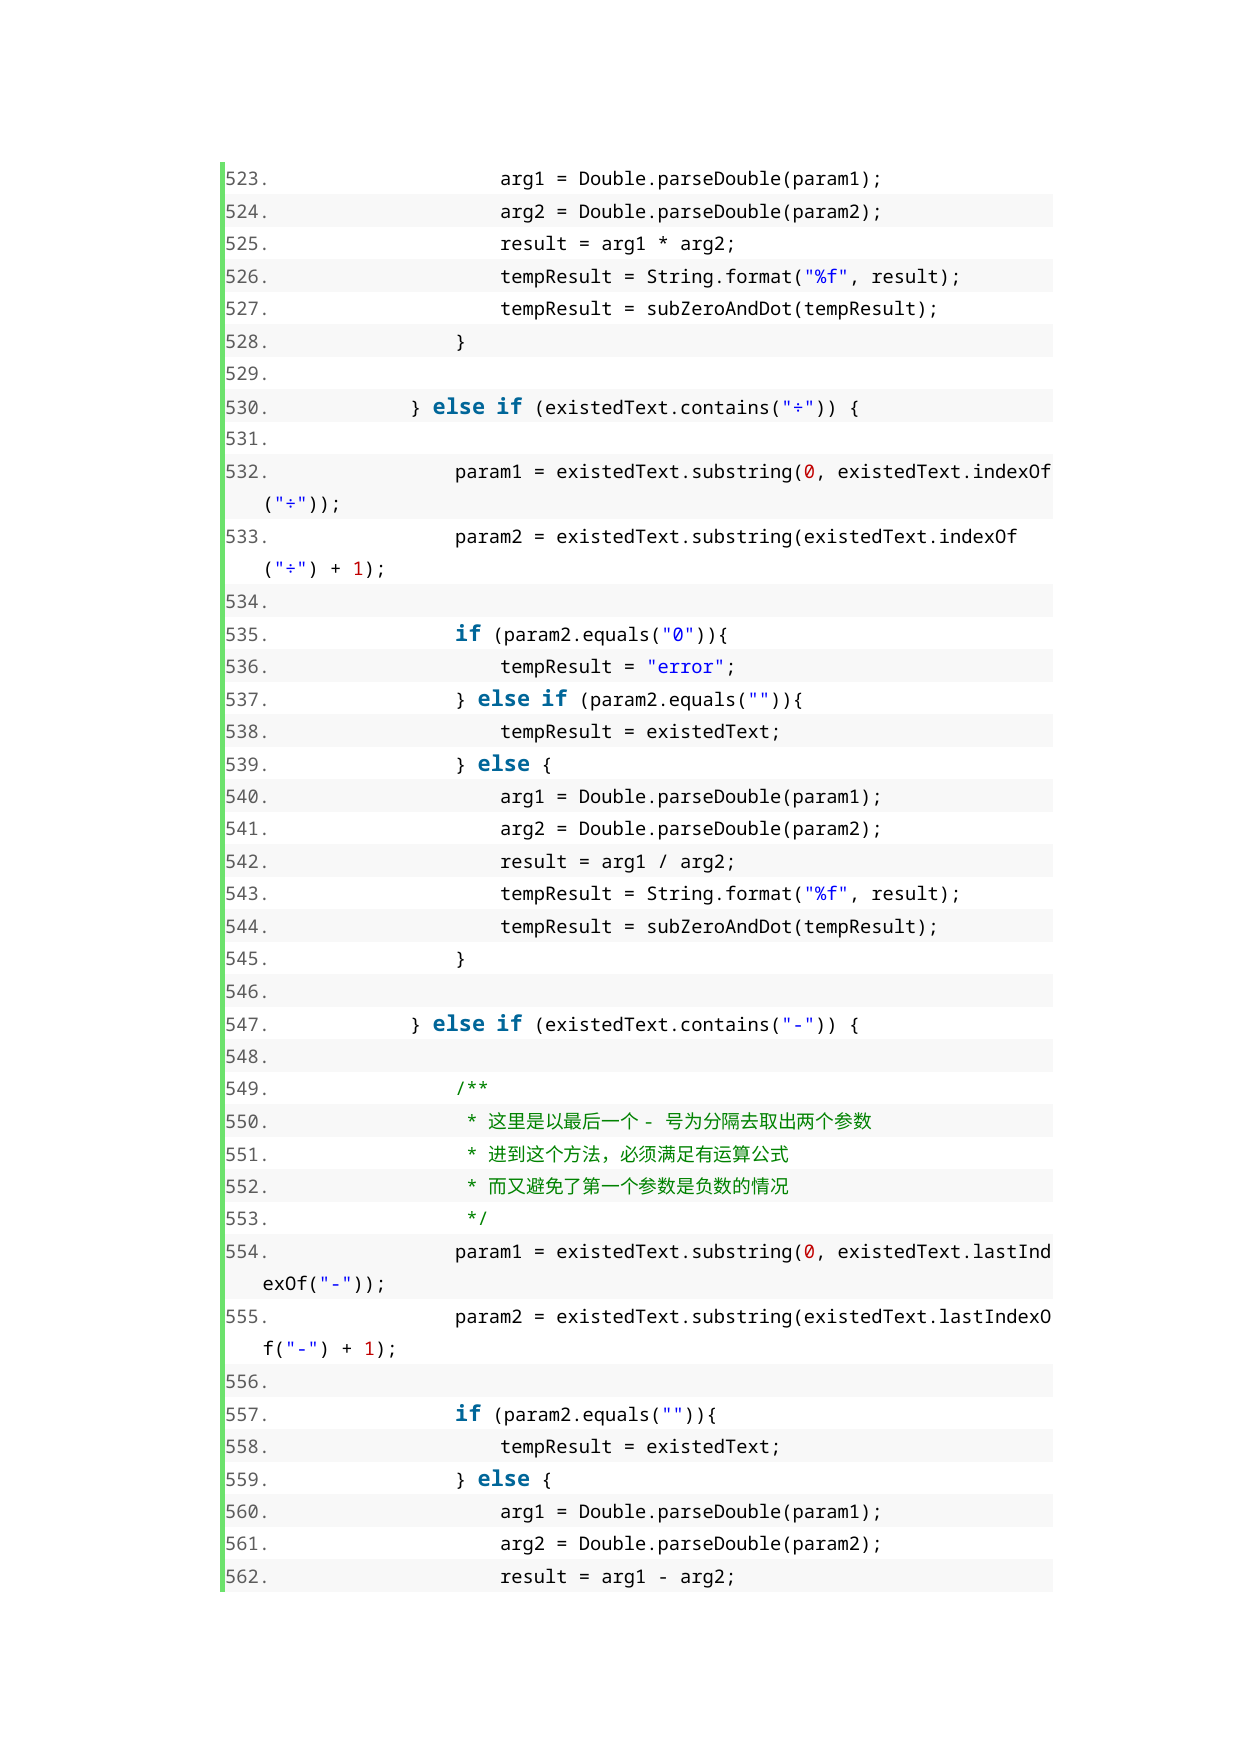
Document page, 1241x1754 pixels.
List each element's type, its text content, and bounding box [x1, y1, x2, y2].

list * 而又避免了第一个参数是负数的情况 [225, 1169, 1053, 1202]
list * 进到这个方法，必须满足有运算公式 [225, 1137, 1053, 1169]
list } [225, 942, 1053, 974]
list tempResult = existedText; [225, 1429, 1053, 1462]
list arg1 = Double.parseDouble(param1); [225, 1494, 1053, 1527]
list } else if (param2.equals("")){ [225, 682, 1053, 714]
list tempResult = String.format("%f", result); [225, 877, 1053, 909]
list result = arg1 / arg2; [225, 844, 1053, 877]
list arg1 = Double.parseDouble(param1); [225, 162, 1053, 194]
list result = arg1 * arg2; [225, 227, 1053, 259]
list param2 = existedText.substring(existedText.indexOf("÷") + 1); [225, 519, 1053, 584]
list arg1 = Double.parseDouble(param1); [225, 779, 1053, 812]
list result = arg1 - arg2; [225, 1559, 1053, 1592]
list } else { [225, 1462, 1053, 1494]
list param1 = existedText.substring(0, existedText.lastIndexOf("-")); [225, 1234, 1053, 1299]
list param1 = existedText.substring(0, existedText.indexOf("÷")); [225, 454, 1053, 519]
list arg2 = Double.parseDouble(param2); [225, 1527, 1053, 1559]
list } else if (existedText.contains("÷")) { [225, 389, 1053, 422]
list arg2 = Double.parseDouble(param2); [225, 812, 1053, 844]
list if (param2.equals("0")){ [225, 617, 1053, 649]
list param2 = existedText.substring(existedText.lastIndexOf("-") + 1); [225, 1299, 1053, 1364]
list arg2 = Double.parseDouble(param2); [225, 194, 1053, 227]
list tempResult = subZeroAndDot(tempResult); [225, 909, 1053, 942]
list tempResult = String.format("%f", result); [225, 259, 1053, 292]
list if (param2.equals("")){ [225, 1397, 1053, 1429]
list } else { [225, 747, 1053, 779]
list } else if (existedText.contains("-")) { [225, 1007, 1053, 1039]
list */ [225, 1202, 1053, 1234]
list tempResult = "error"; [225, 649, 1053, 682]
list /** [225, 1072, 1053, 1104]
list * 这里是以最后一个 - 号为分隔去取出两个参数 [225, 1104, 1053, 1137]
list tempResult = subZeroAndDot(tempResult); [225, 292, 1053, 324]
list tempResult = existedText; [225, 714, 1053, 747]
list } [225, 324, 1053, 357]
